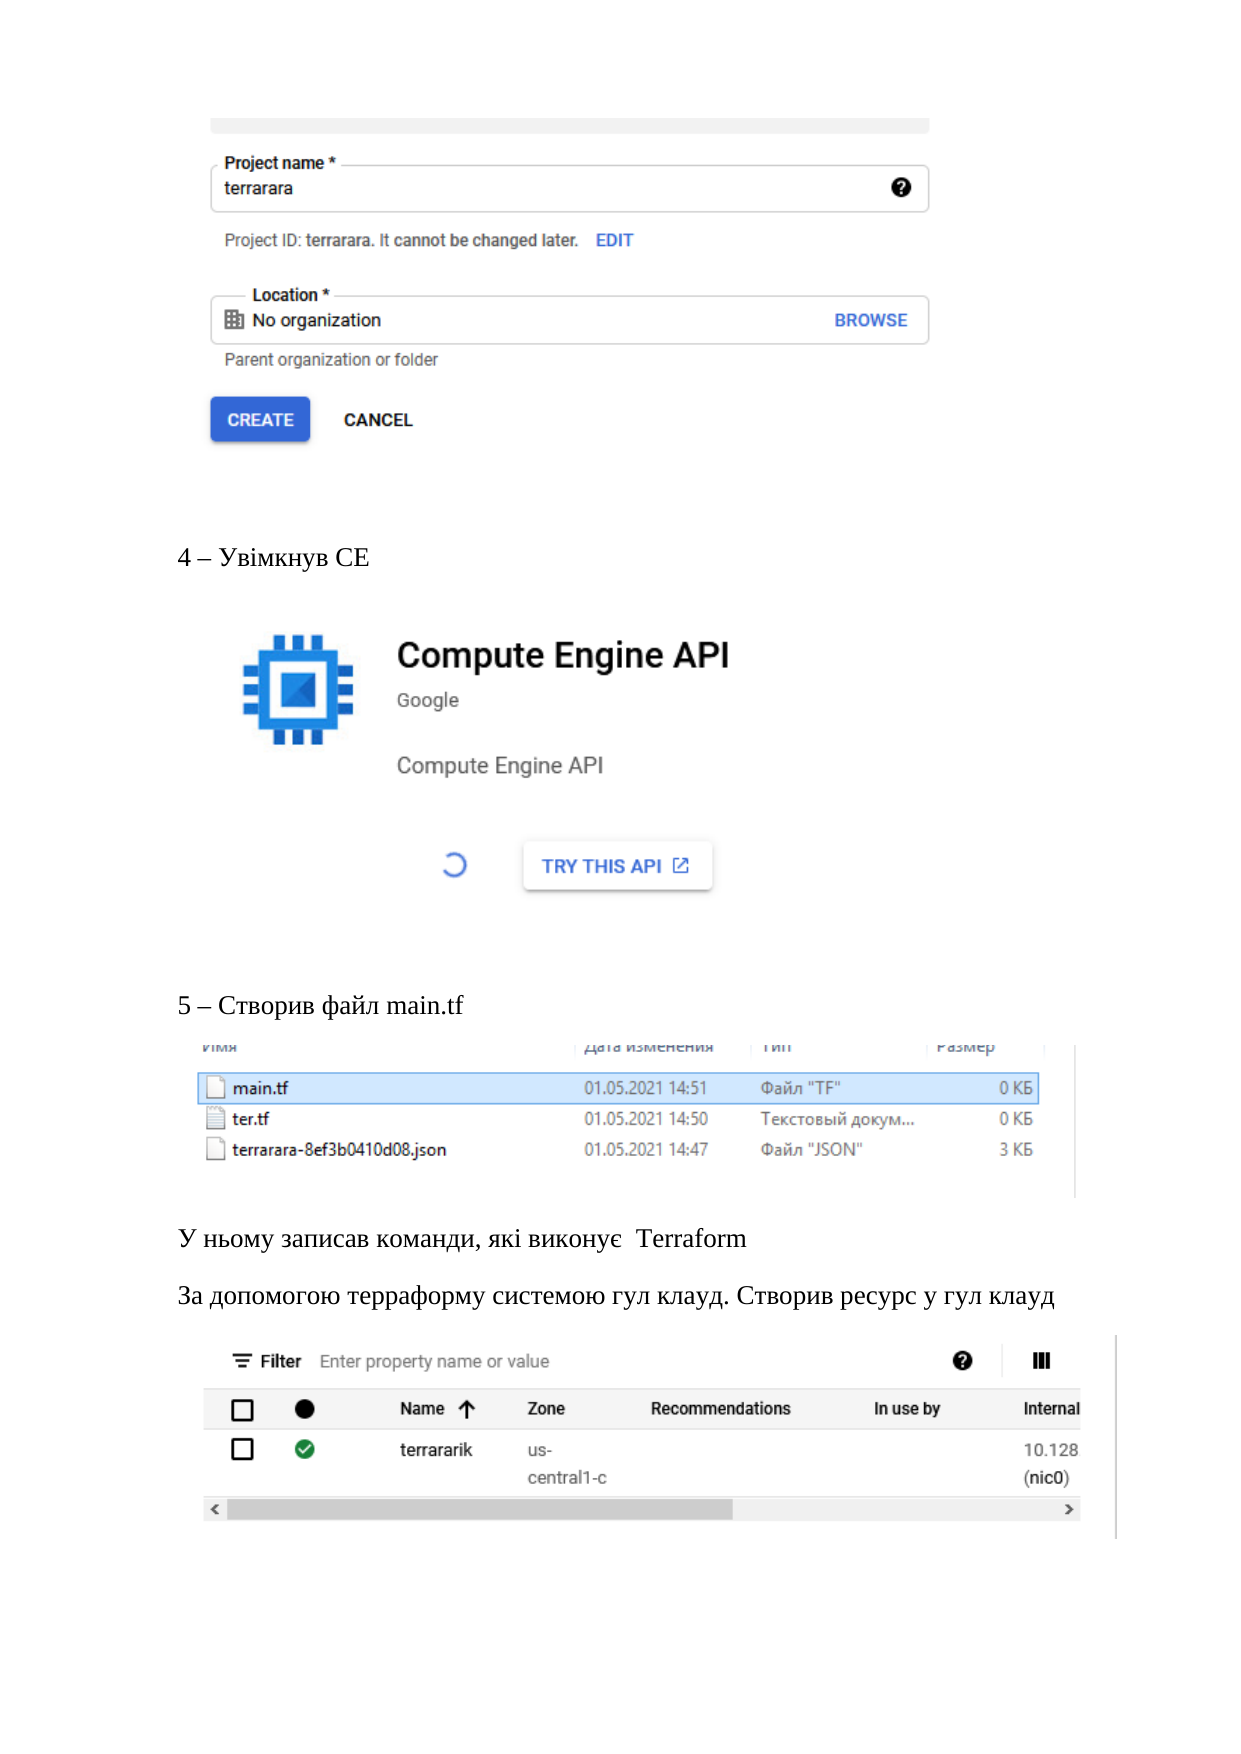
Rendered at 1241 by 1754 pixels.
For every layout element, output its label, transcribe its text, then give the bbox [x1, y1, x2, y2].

text За допомогою терраформу системою гул клауд. Створив ресурс у гул клауд [177, 1279, 1152, 1310]
text 4 – Увімкнув СЕ [177, 541, 1152, 572]
picture [177, 1335, 1117, 1539]
text 5 – Створив файл main.tf [177, 989, 1152, 1020]
picture [177, 597, 868, 965]
picture [177, 118, 1010, 460]
picture [177, 1045, 1076, 1198]
text У ньому записав команди, які виконує Terraform [177, 1222, 1152, 1253]
